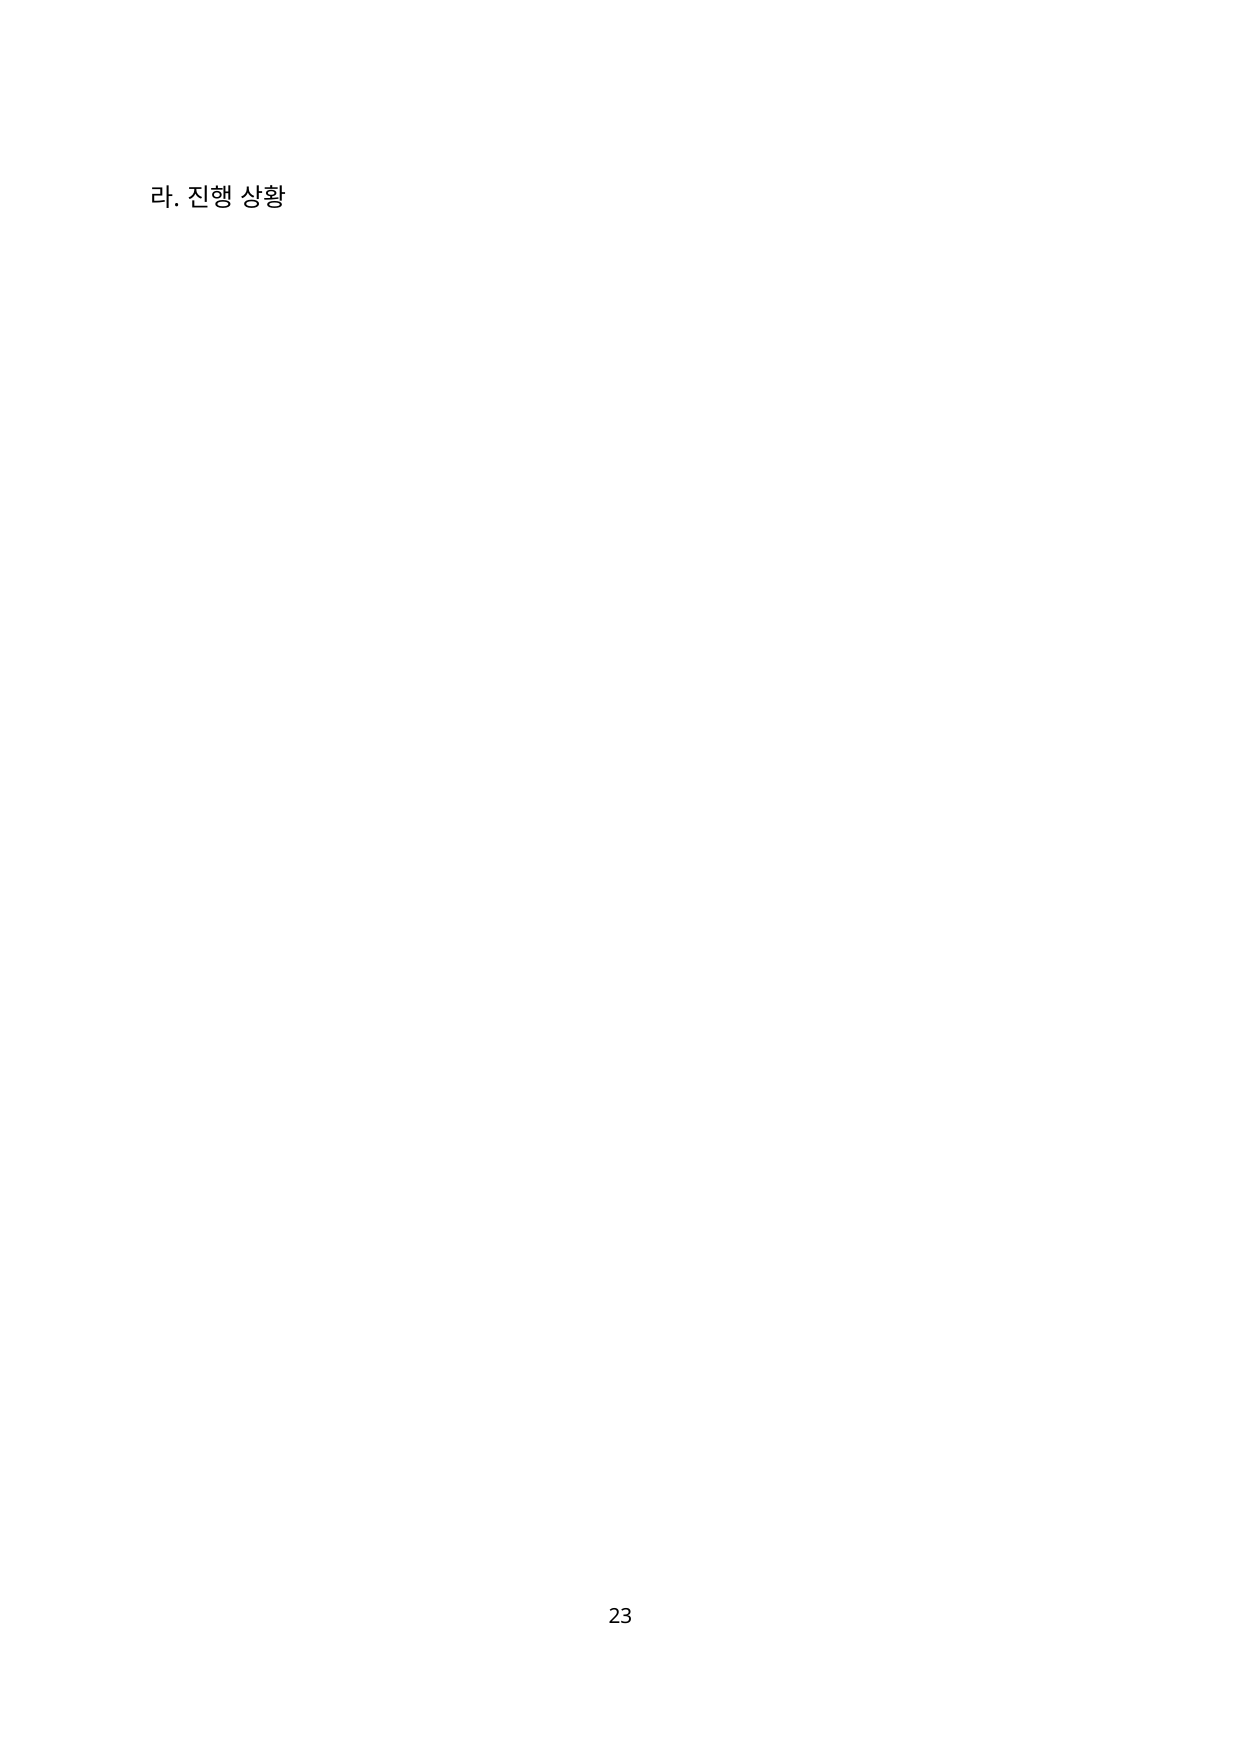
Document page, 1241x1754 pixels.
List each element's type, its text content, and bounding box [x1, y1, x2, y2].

list 진행 상황 [150, 177, 1090, 213]
